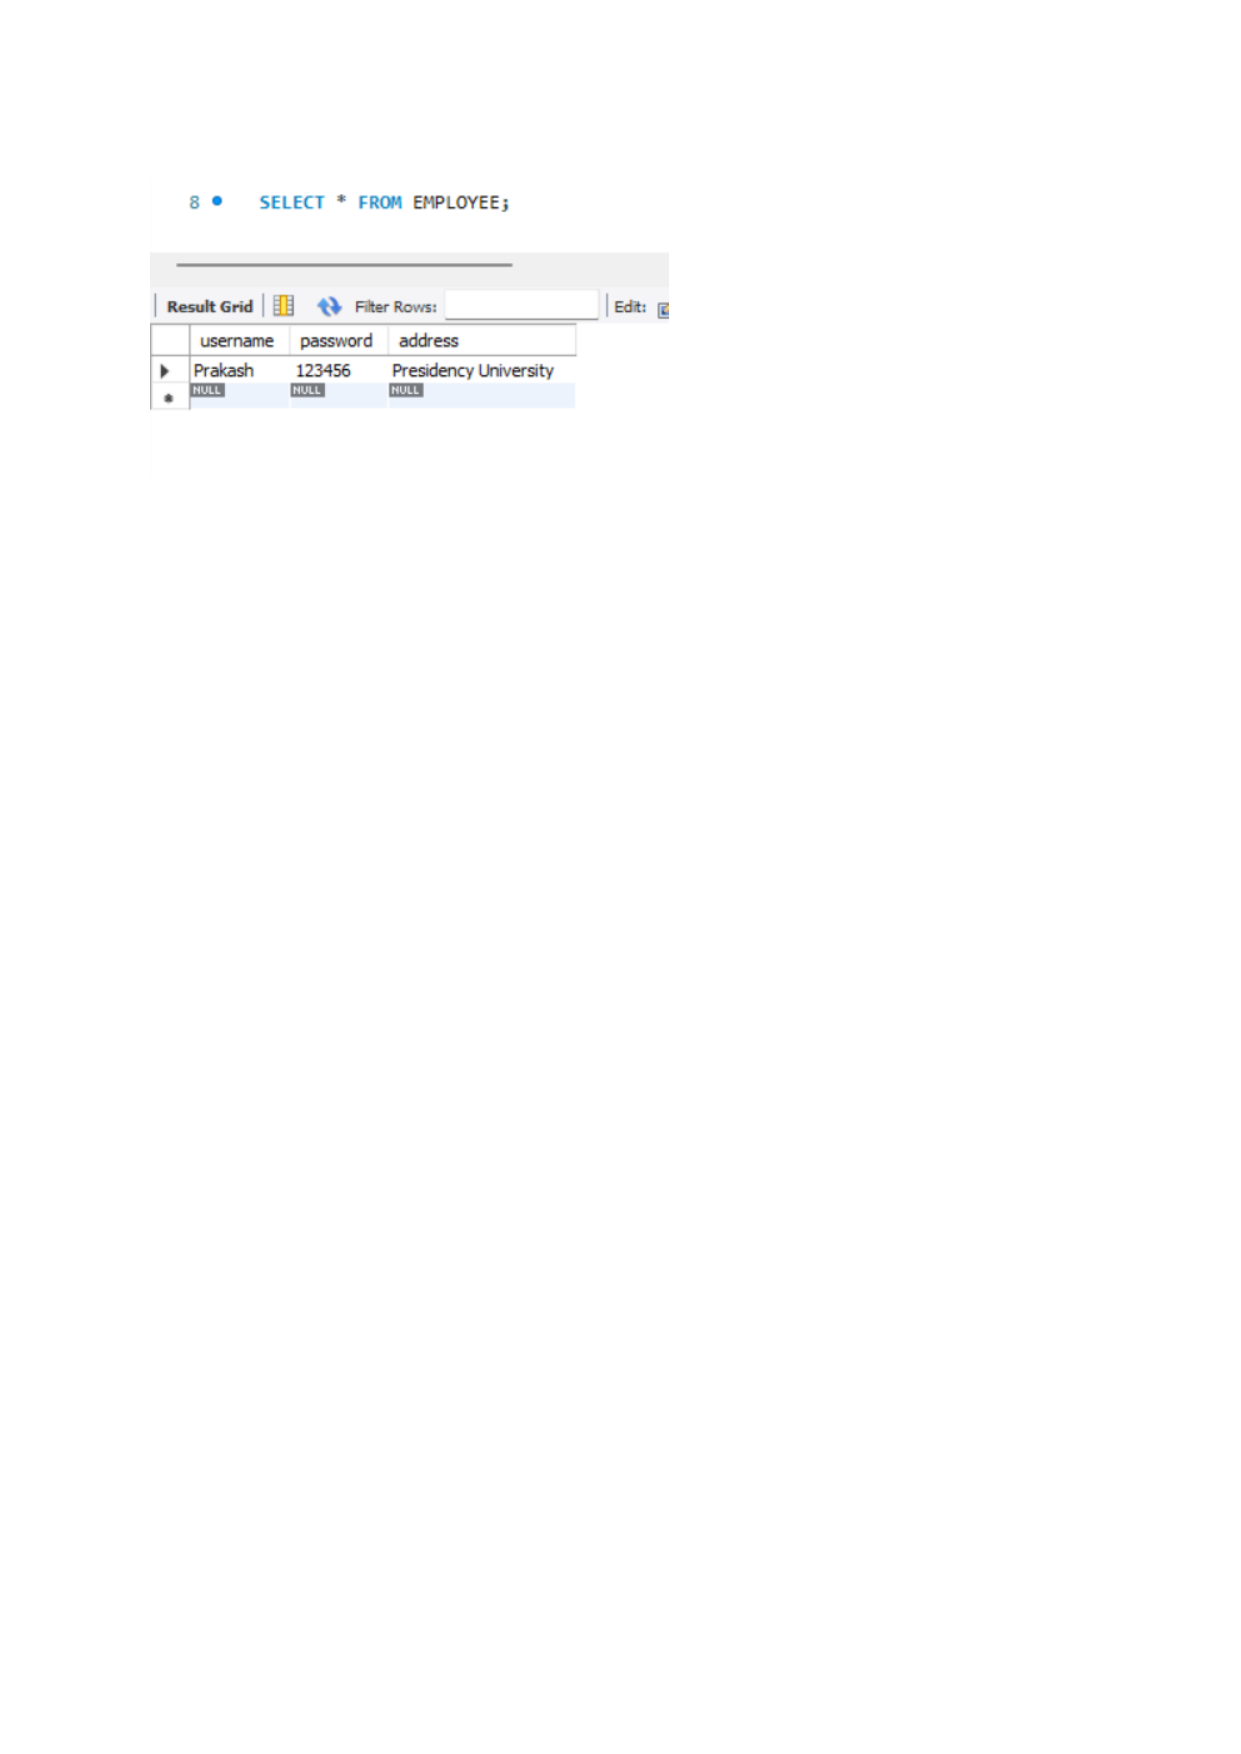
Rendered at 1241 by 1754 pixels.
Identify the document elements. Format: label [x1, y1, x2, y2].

picture [150, 178, 669, 477]
